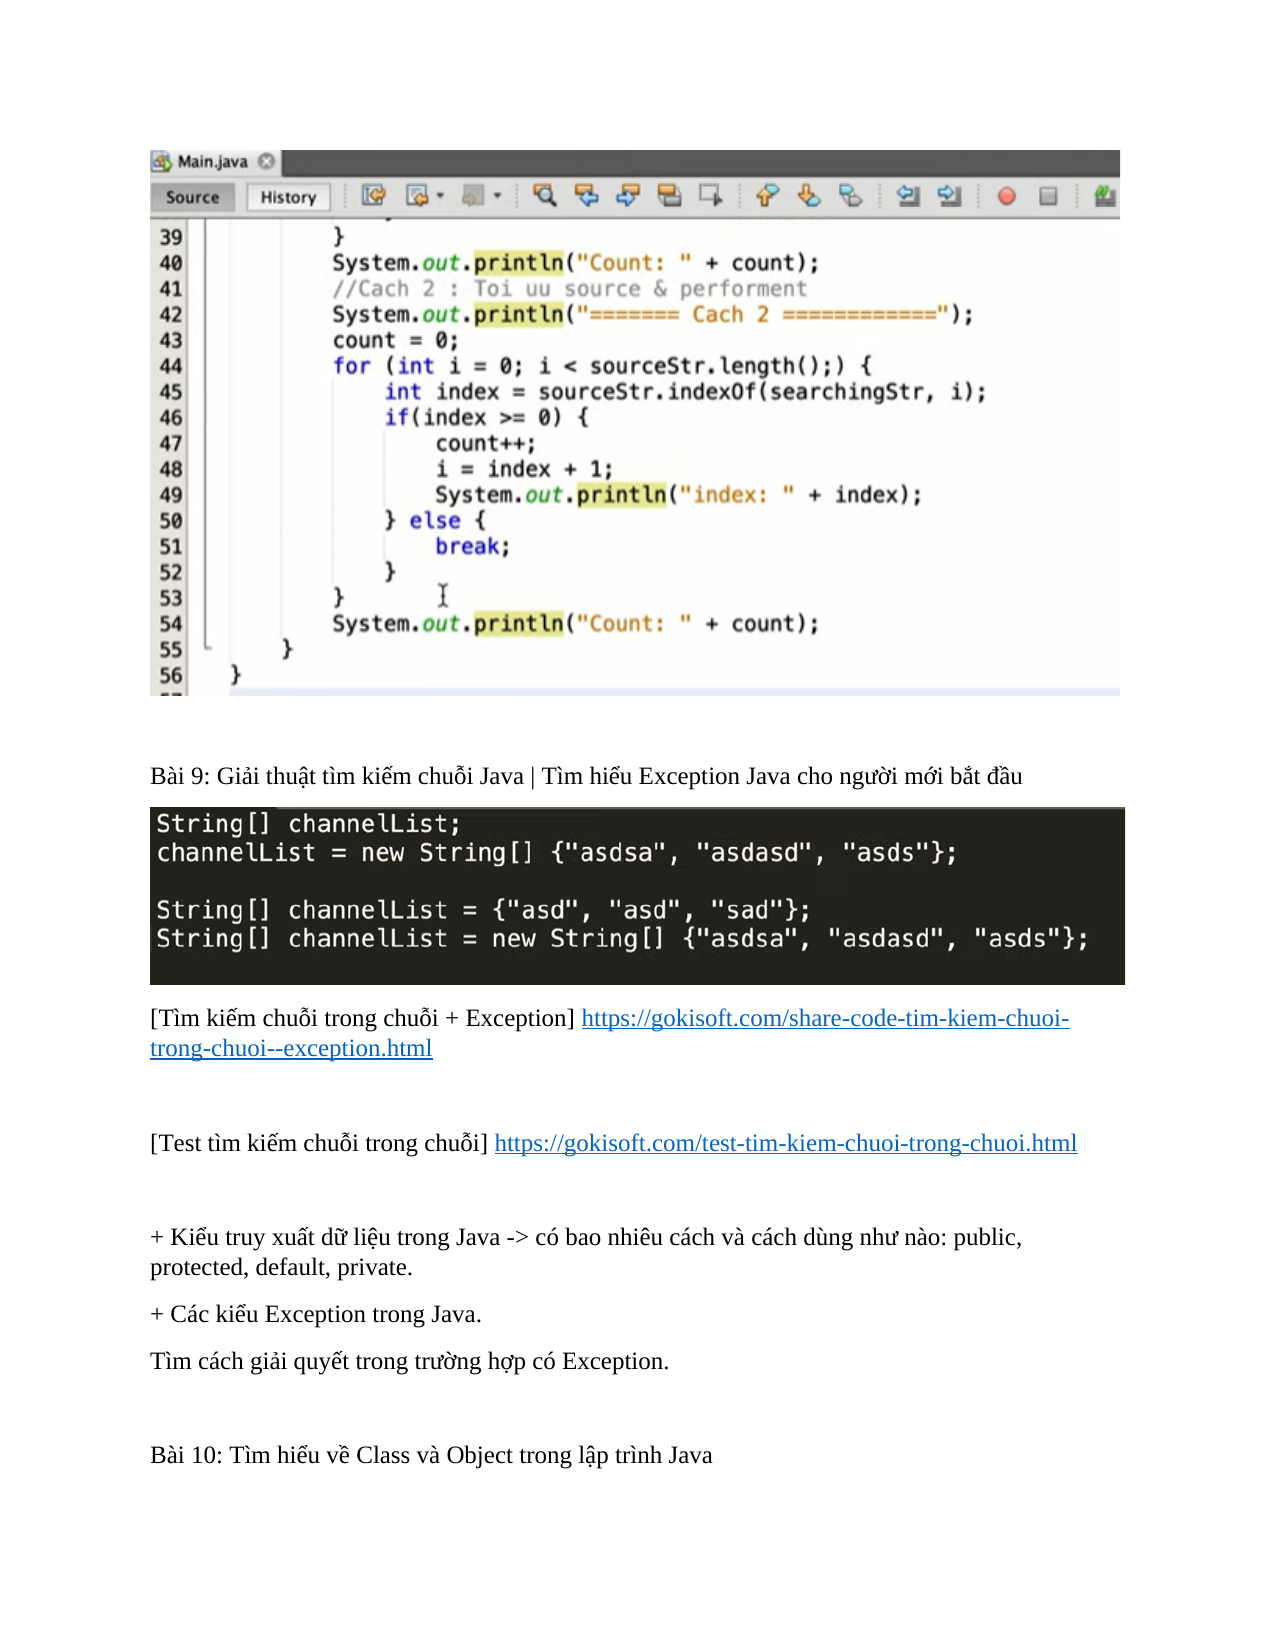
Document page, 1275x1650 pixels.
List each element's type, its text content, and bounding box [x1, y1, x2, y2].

text + Kiểu truy xuất dữ liệu trong Java -> có bao nhiêu cách và cách dùng như nào: public, protected, default, private. [150, 1222, 1125, 1281]
text [Tìm kiếm chuỗi trong chuỗi + Exception] https://gokisoft.com/share-code-tim-kiem-chuoi-trong-chuoi--exception.html [150, 1003, 1125, 1062]
picture [150, 807, 1125, 985]
text + Các kiểu Exception trong Java. [150, 1299, 1125, 1328]
picture [150, 150, 1121, 696]
text [Test tìm kiếm chuỗi trong chuỗi] https://gokisoft.com/test-tim-kiem-chuoi-trong-chuoi.html [150, 1128, 1125, 1156]
text Bài 10: Tìm hiểu về Class và Object trong lập trình Java [150, 1441, 1125, 1469]
text Tìm cách giải quyết trong trường hợp có Exception. [150, 1346, 1125, 1375]
text Bài 9: Giải thuật tìm kiếm chuỗi Java | Tìm hiểu Exception Java cho người mới bắt đầu [150, 761, 1125, 789]
